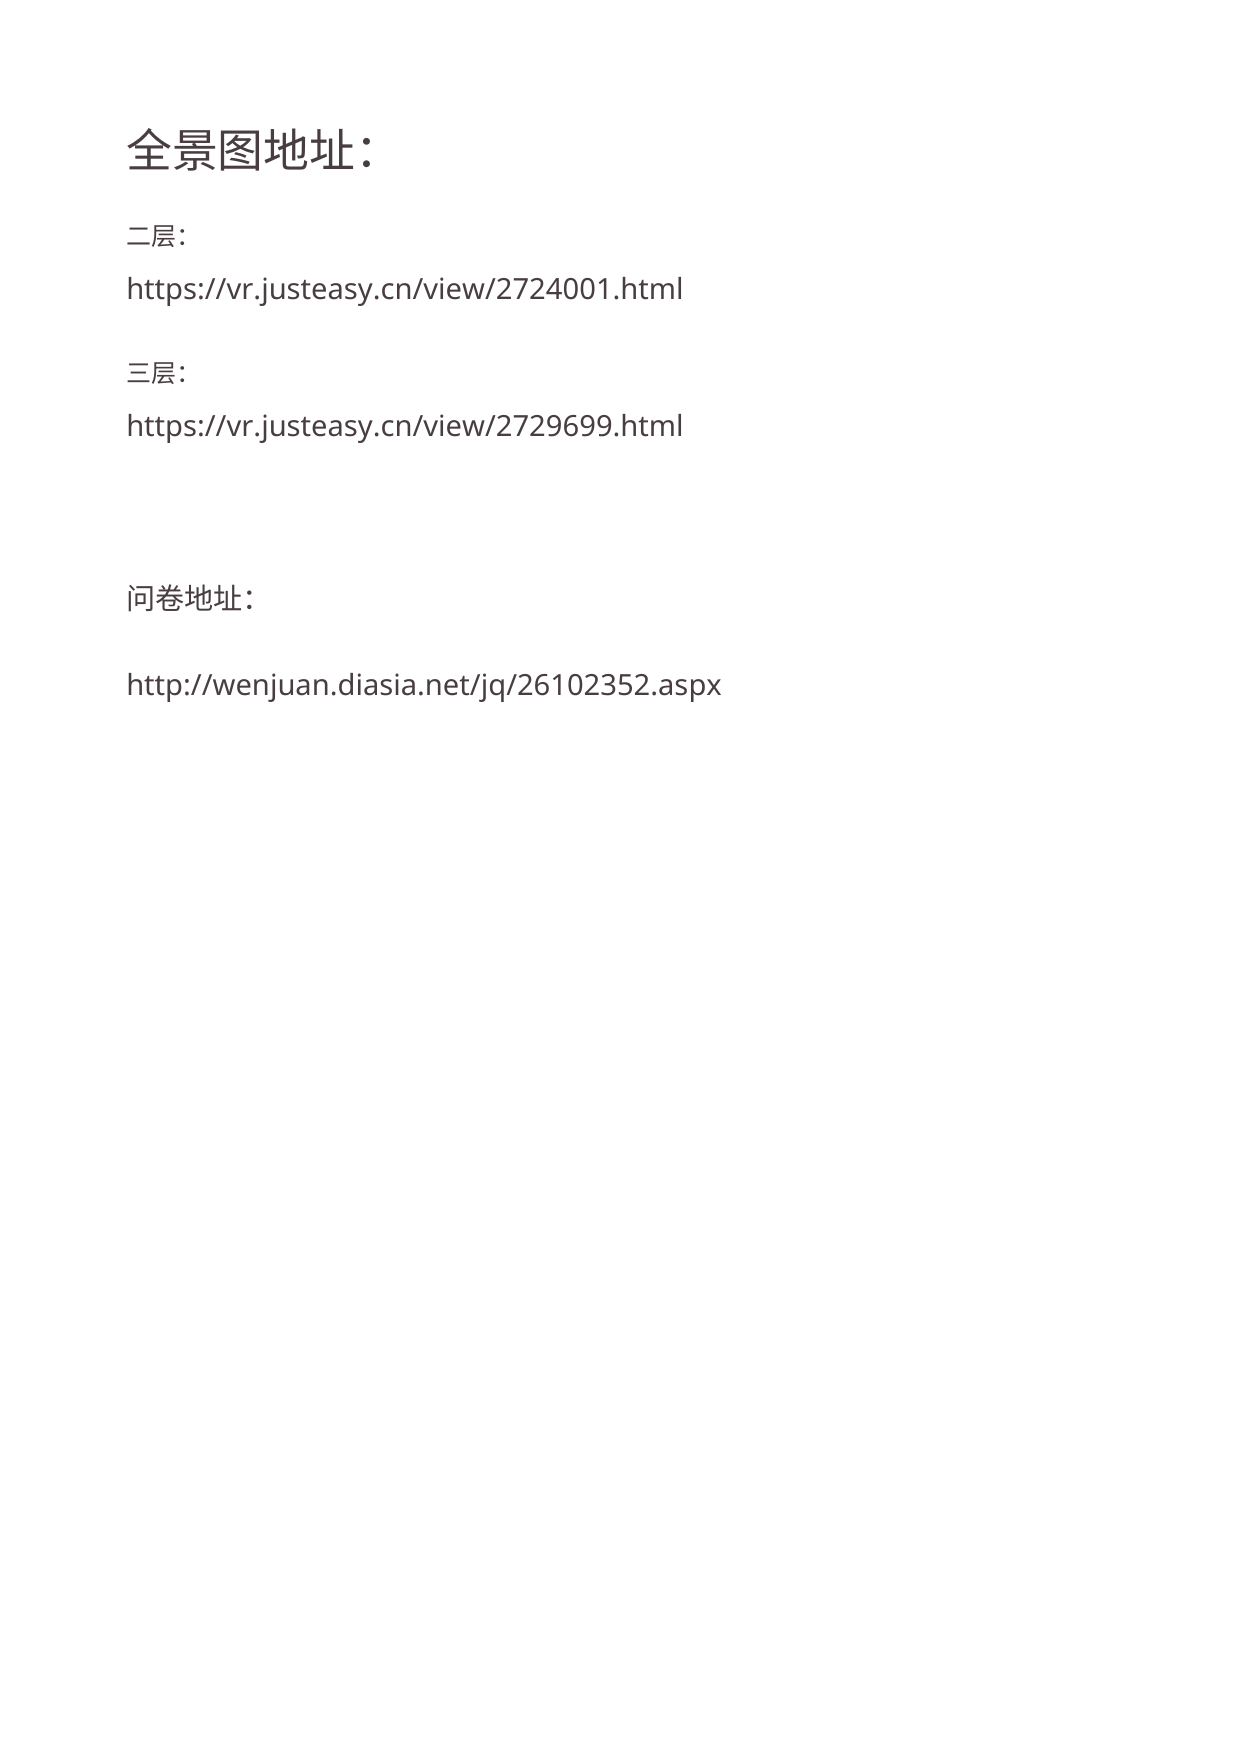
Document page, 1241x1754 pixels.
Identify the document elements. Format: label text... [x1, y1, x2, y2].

subtitle 三层： [126, 353, 985, 390]
text https://vr.justeasy.cn/view/2724001.html [126, 268, 985, 308]
text 问卷地址： [126, 576, 985, 618]
subtitle 二层： [126, 216, 985, 252]
subtitle 全景图地址： [126, 114, 985, 180]
text https://vr.justeasy.cn/view/2729699.html [126, 406, 985, 445]
text http://wenjuan.diasia.net/jq/26102352.aspx [126, 664, 985, 704]
